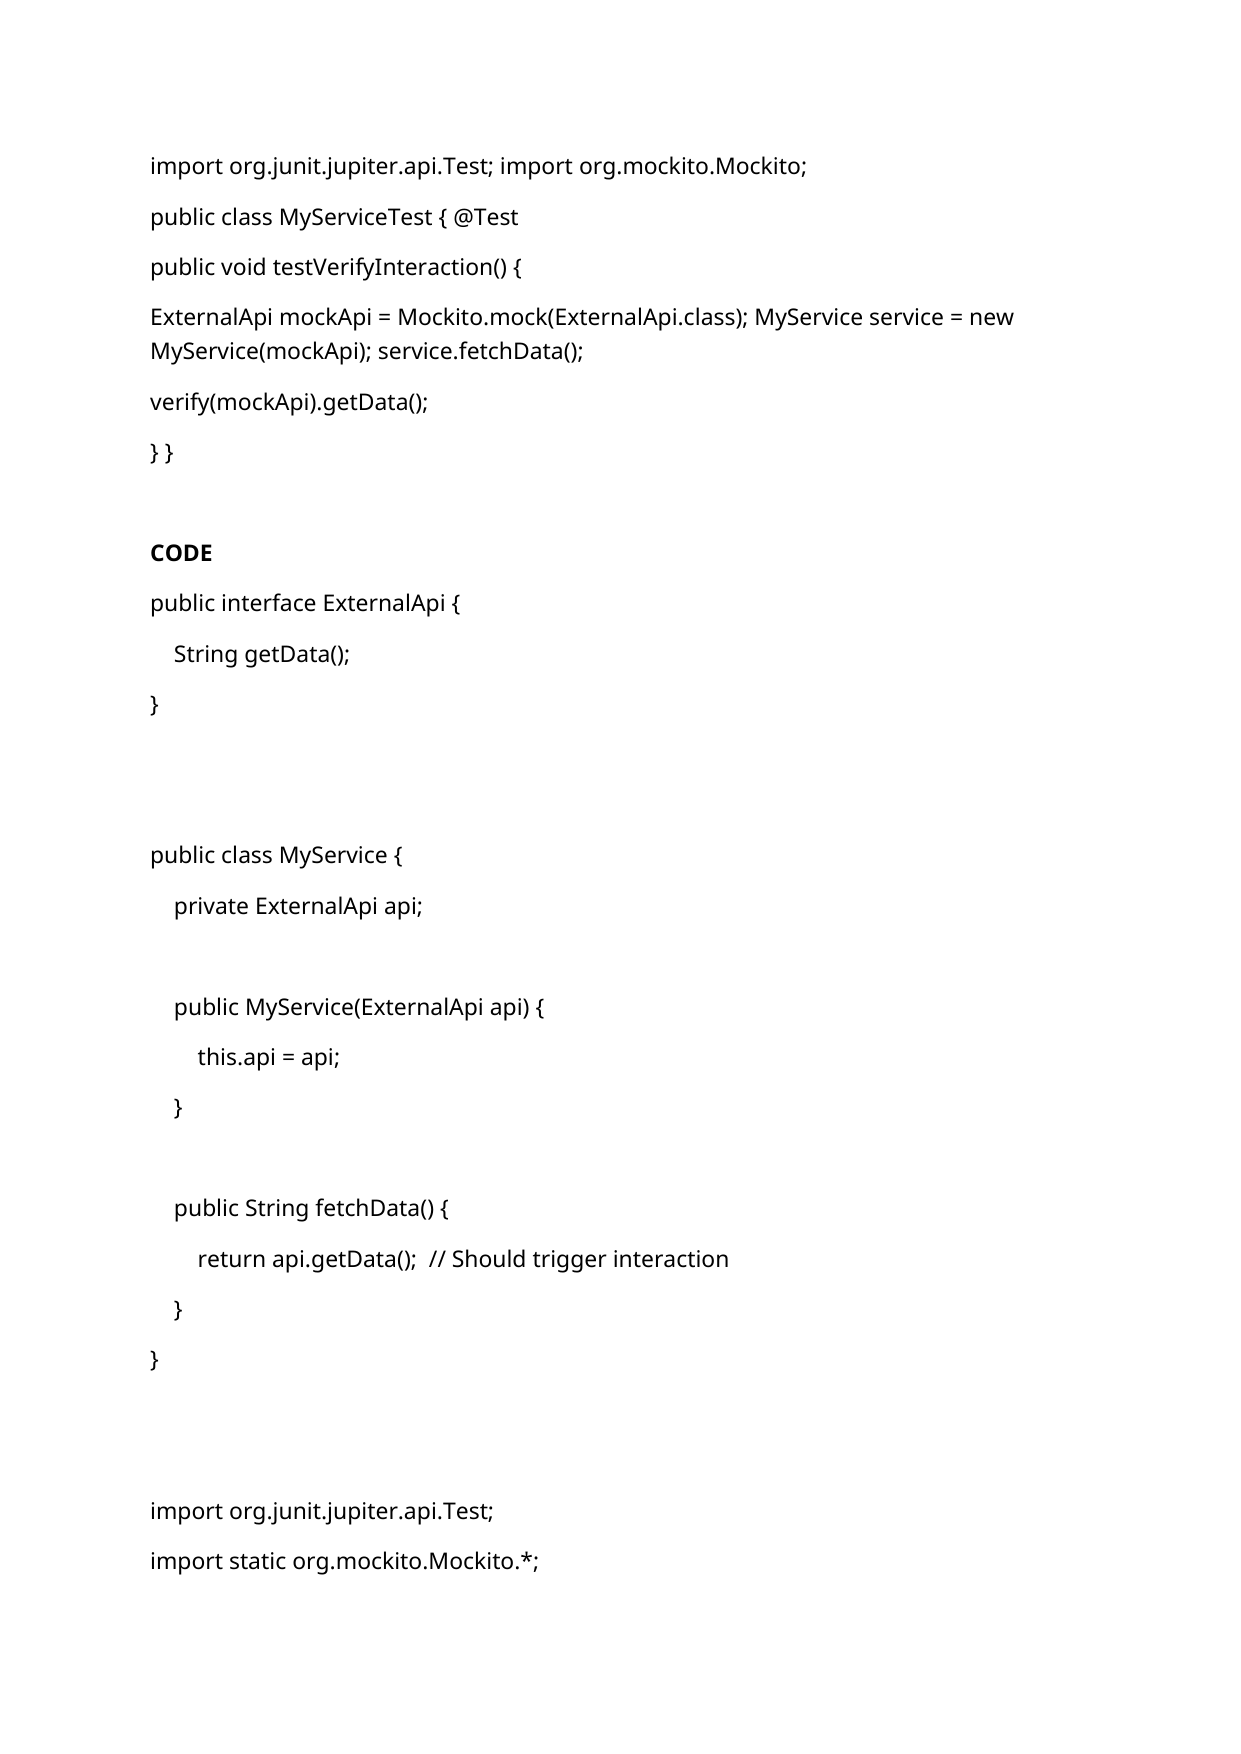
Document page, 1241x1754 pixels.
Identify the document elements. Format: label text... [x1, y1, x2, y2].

text } [150, 1091, 1090, 1122]
text verify(mockApi).getData(); [150, 385, 1090, 417]
text import org.junit.jupiter.api.Test; [150, 1494, 1090, 1526]
text public class MyServiceTest { @Test [150, 200, 1090, 232]
text } [150, 1343, 1090, 1374]
text ExternalApi mockApi = Mockito.mock(ExternalApi.class); MyService service = new MyService(mockApi); service.fetchData(); [150, 301, 1090, 366]
text public interface ExternalApi { [150, 587, 1090, 618]
text public MyService(ExternalApi api) { [150, 990, 1090, 1022]
text import org.junit.jupiter.api.Test; import org.mockito.Mockito; [150, 150, 1090, 181]
text public String fetchData() { [150, 1192, 1090, 1223]
text public class MyService { [150, 839, 1090, 870]
text return api.getData(); // Should trigger interaction [150, 1242, 1090, 1274]
text this.api = api; [150, 1041, 1090, 1072]
text } [150, 688, 1090, 719]
text } [150, 1293, 1090, 1324]
text public void testVerifyInteraction() { [150, 251, 1090, 282]
text CODE [150, 537, 1090, 568]
text private ExternalApi api; [150, 889, 1090, 921]
text } } [150, 436, 1090, 467]
text String getData(); [150, 637, 1090, 669]
text import static org.mockito.Mockito.*; [150, 1545, 1090, 1576]
